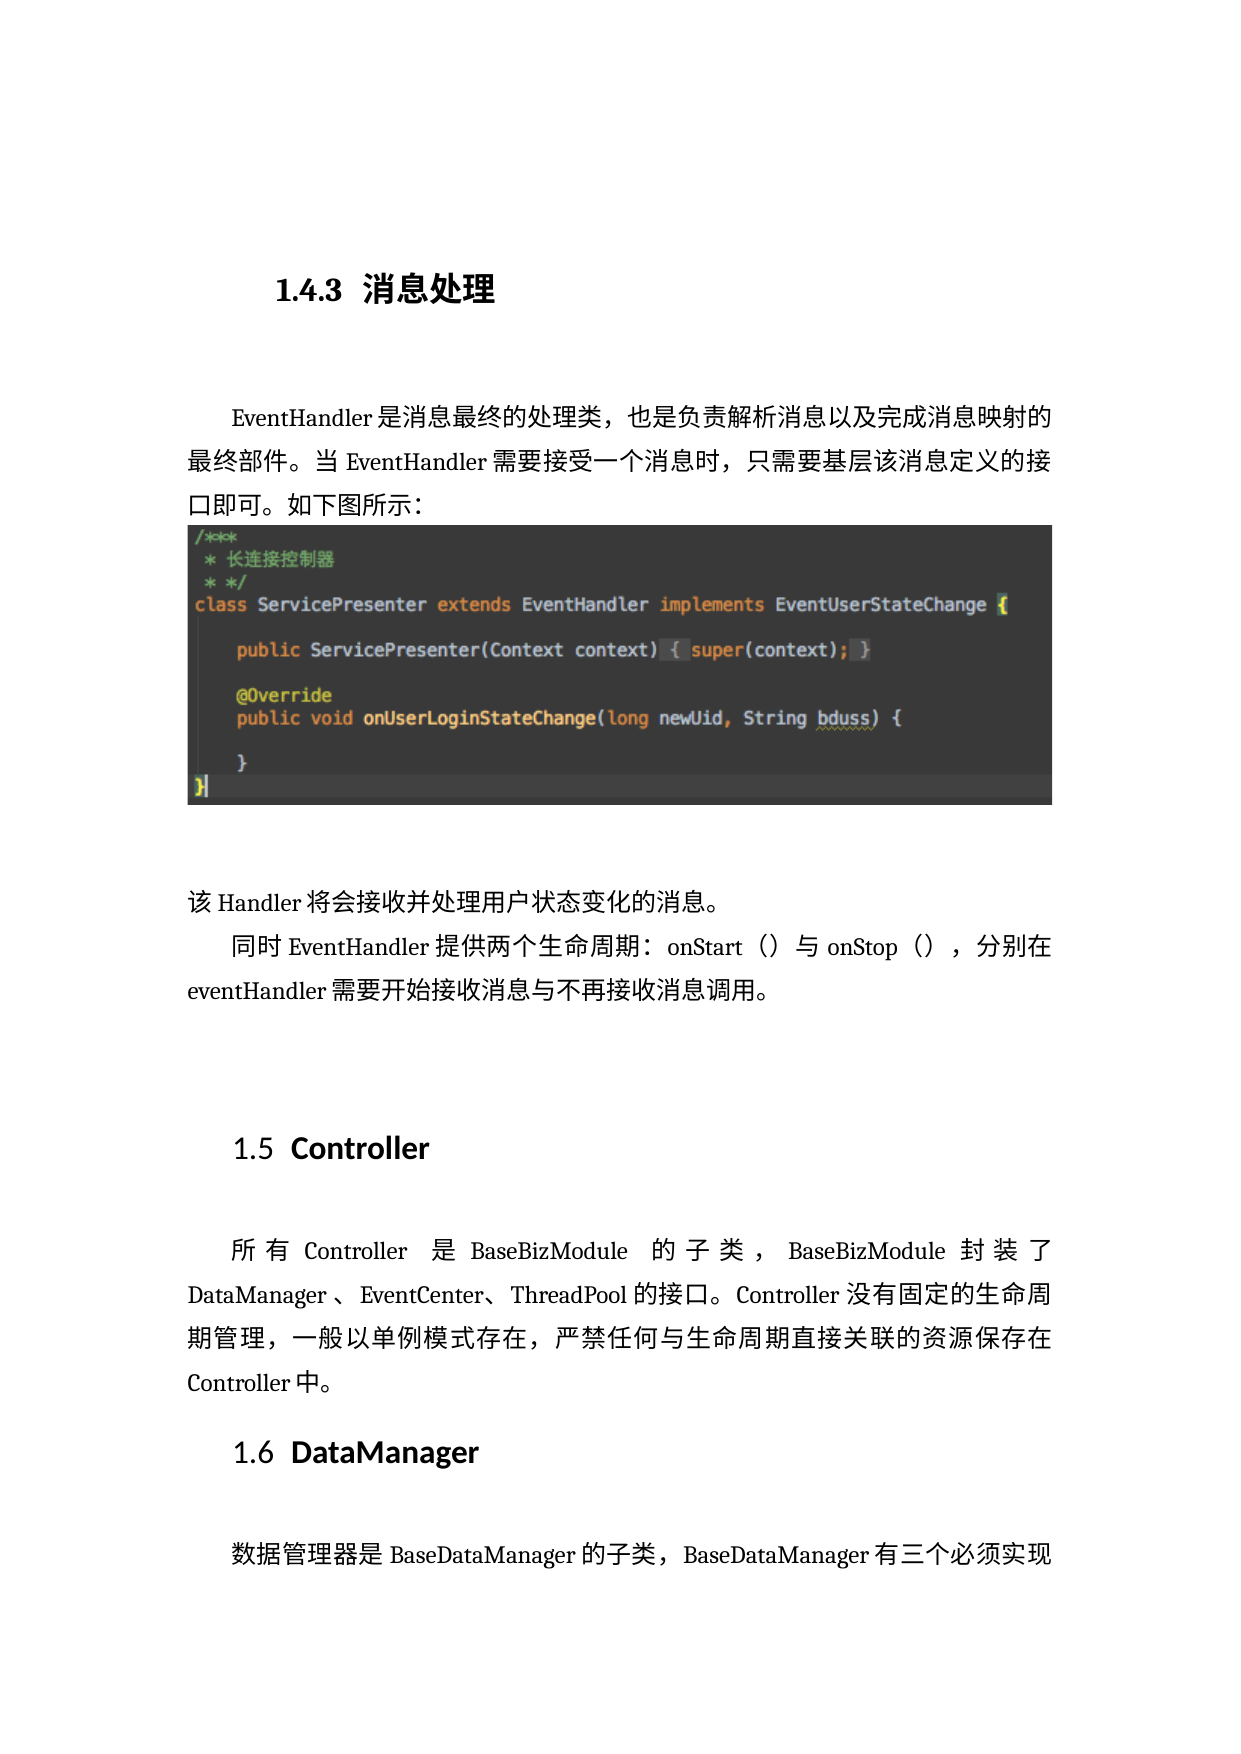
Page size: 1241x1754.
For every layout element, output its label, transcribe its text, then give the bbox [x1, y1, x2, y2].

subtitle DataManager [232, 1430, 1053, 1474]
text 所有Controller 是BaseBizModule 的子类，BaseBizModule封装了DataManager 、EventCenter、ThreadPool的接口。Controller 没有固定的生命周期管理，一般以单例模式存在，严禁任何与生命周期直接关联的资源保存在Controller中。 [187, 1226, 1053, 1403]
text 同时EventHandler提供两个生命周期：onStart（）与 onStop（），分别在eventHandler需要开始接收消息与不再接收消息调用。 [187, 922, 1053, 1010]
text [187, 1531, 1053, 1574]
subtitle 消息处理 [276, 243, 1053, 331]
text EventHandler是消息最终的处理类，也是负责解析消息以及完成消息映射的最终部件。当EventHandler需要接受一个消息时，只需要基层该消息定义的接口即可。如下图所示： [187, 393, 1053, 525]
picture [187, 525, 1053, 805]
subtitle Controller [232, 1126, 1053, 1169]
text 该Handler将会接收并处理用户状态变化的消息。 [187, 878, 1053, 922]
